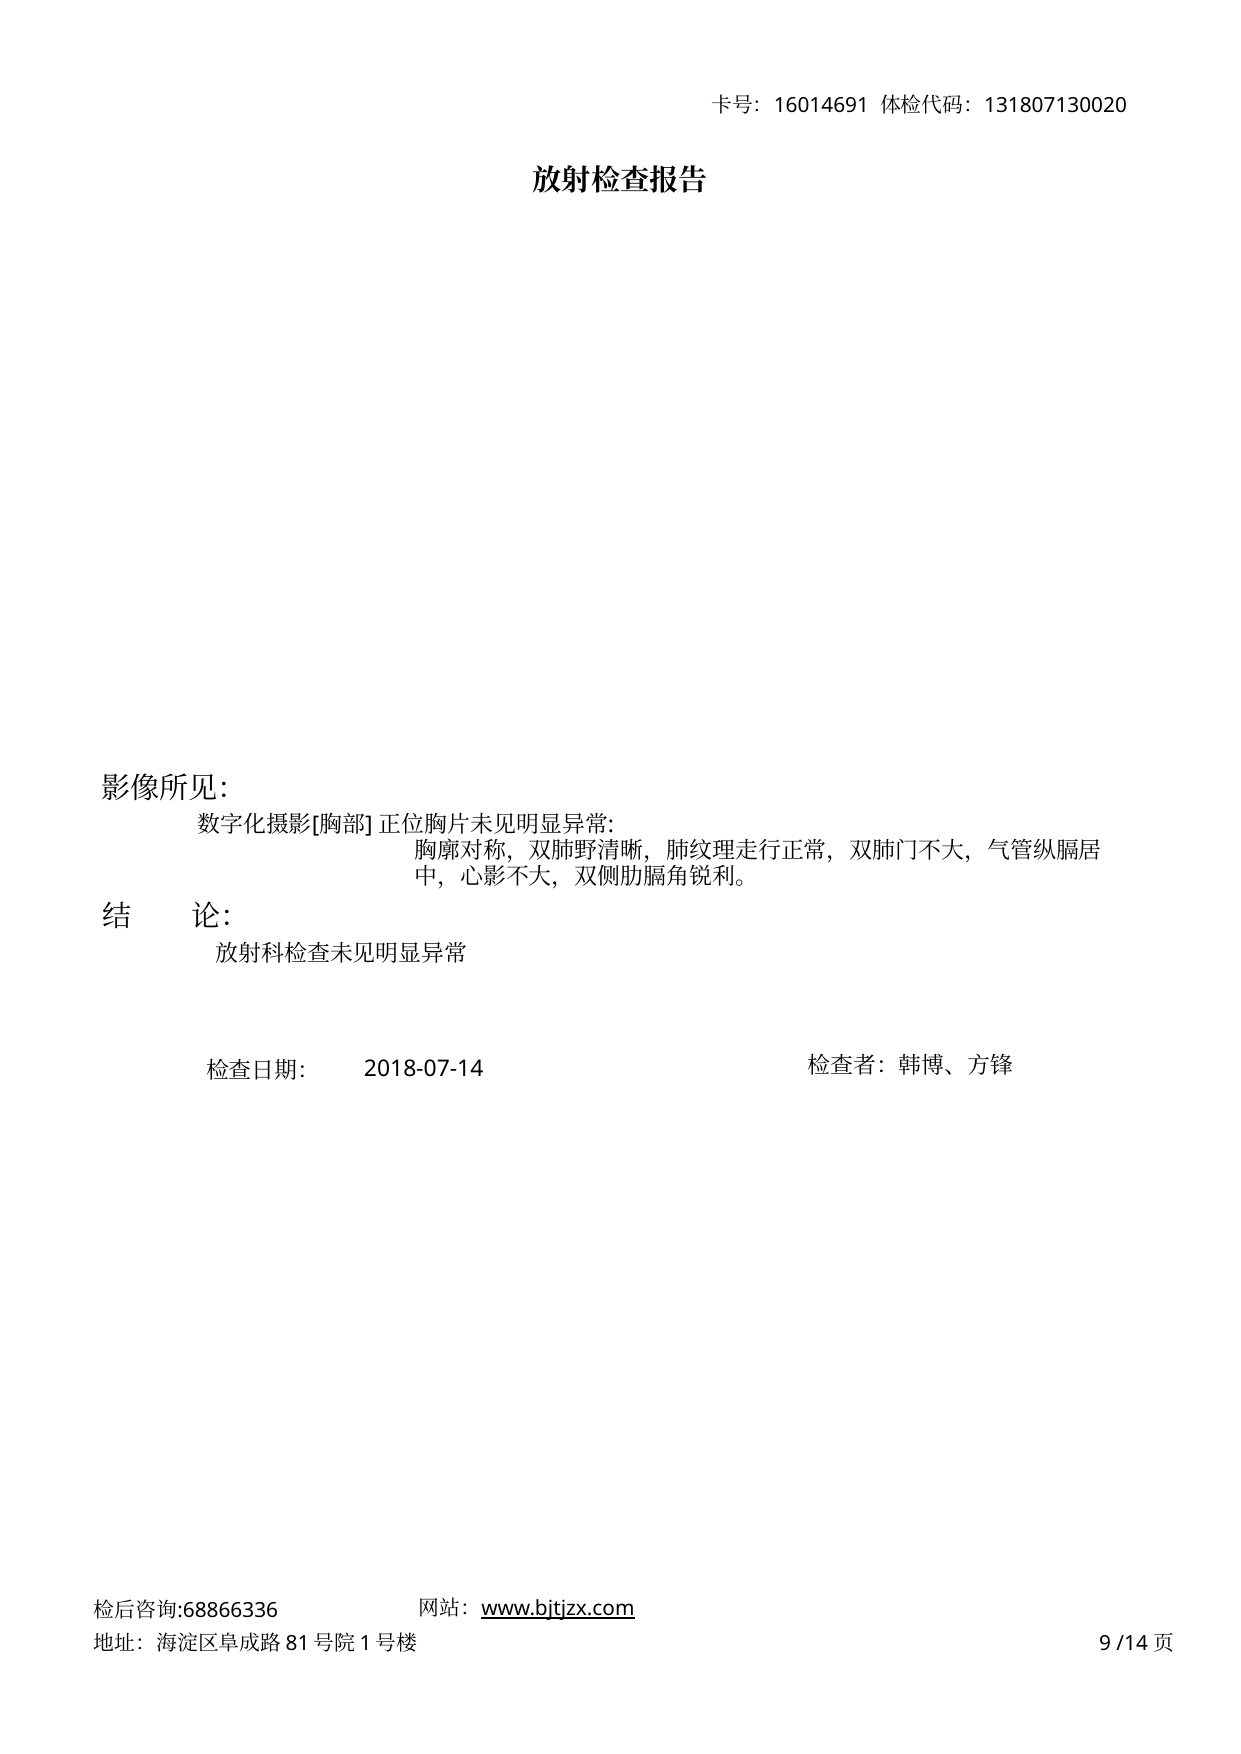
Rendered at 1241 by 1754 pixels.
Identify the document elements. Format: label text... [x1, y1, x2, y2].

text 结 [103, 903, 176, 932]
text 论： [191, 903, 294, 932]
text 地址：海淀区阜成路81号院1号楼 [94, 1622, 444, 1658]
text 卡号：16014691 体检代码：131807130020 [711, 96, 1182, 116]
text 检查日期： [206, 1060, 355, 1083]
text 2018-07-14 [364, 1058, 513, 1081]
text 数字化摄影[胸部] 正位胸片未见明显异常: [197, 814, 1240, 837]
text 放射检查报告 [532, 167, 754, 197]
text 放射科检查未见明显异常 [215, 943, 506, 966]
text 胸廓对称，双肺野清晰，肺纹理走行正常，双肺门不大，气管纵膈居 [414, 837, 1240, 863]
text 检后咨询:68866336 [94, 1601, 444, 1622]
text 检查者：韩博、方锋 [807, 1055, 1059, 1078]
text 网站：www.bjtjzx.com [418, 1599, 660, 1619]
text 9 /14 页 [1099, 1633, 1211, 1654]
text 影像所见： [101, 775, 292, 804]
text 中，心影不大，双侧肋膈角锐利。 [414, 863, 1240, 890]
